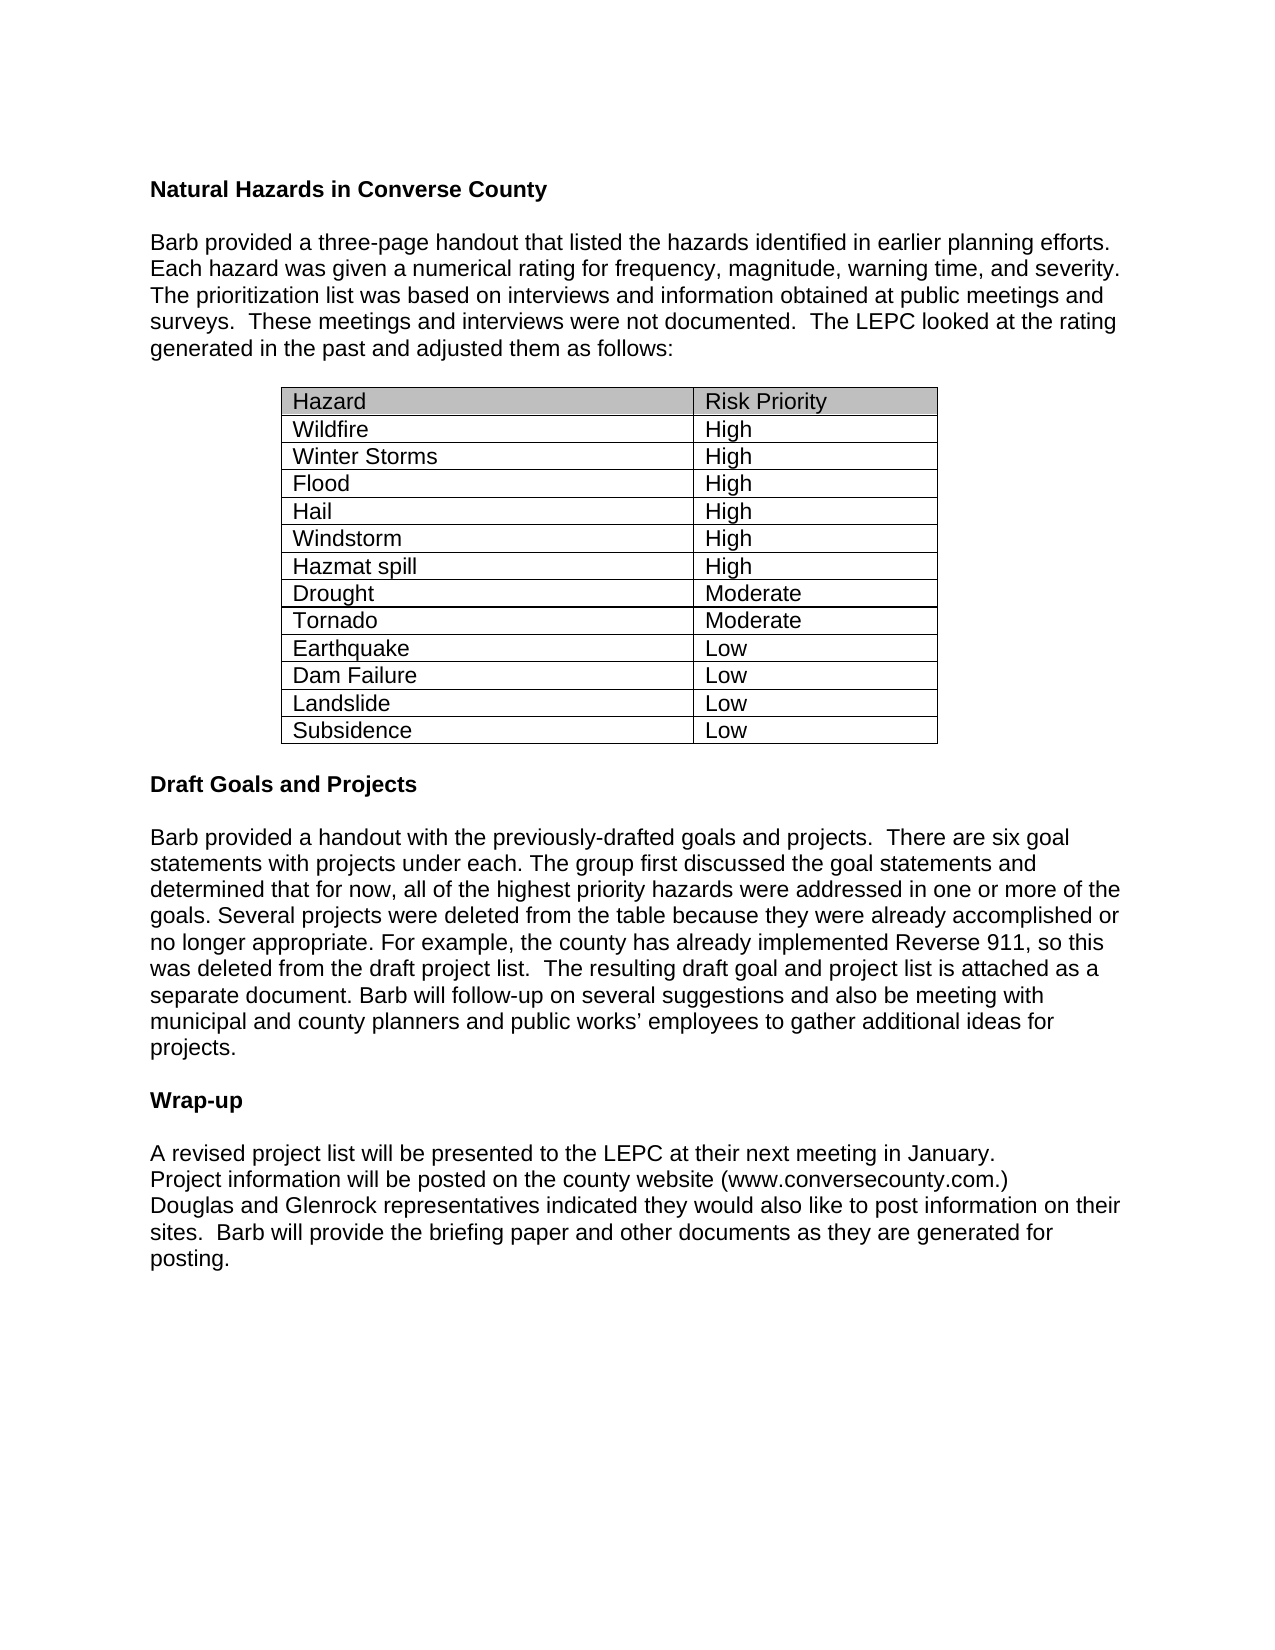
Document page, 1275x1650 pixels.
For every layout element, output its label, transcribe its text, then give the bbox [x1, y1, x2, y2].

table_header Hazard [282, 388, 693, 414]
table_cell Hazmat spill [282, 553, 693, 579]
table_cell Flood [282, 470, 693, 497]
table_cell High [694, 498, 937, 524]
text Barb provided a handout with the previously-drafted goals and projects. There are six goal statements with projects under each. The group first discussed the goal statements and determined that for now, all of the highest priority hazards were addressed in one or more of the goals. Several projects were deleted from the table because they were already accomplished or no longer appropriate. For example, the county has already implemented Reverse 911, so this was deleted from the draft project list. The resulting draft goal and project list is attached as a separate document. Barb will follow-up on several suggestions and also be meeting with municipal and county planners and public works’ employees to gather additional ideas for projects. [150, 823, 1125, 1061]
table_cell Earthquake [282, 635, 693, 661]
text Project information will be posted on the county website (www.conversecounty.com.) [150, 1166, 1125, 1192]
table_cell High [694, 443, 937, 469]
table_header Risk Priority [694, 388, 937, 414]
text Barb provided a three-page handout that listed the hazards identified in earlier planning efforts. Each hazard was given a numerical rating for frequency, magnitude, warning time, and severity. The prioritization list was based on interviews and information obtained at public meetings and surveys. These meetings and interviews were not documented. The LEPC looked at the rating generated in the past and adjusted them as follows: [150, 229, 1125, 361]
table_cell Moderate [694, 580, 937, 606]
table_cell Dam Failure [282, 662, 693, 688]
table_cell Moderate [694, 608, 937, 634]
table_cell Wildfire [282, 416, 693, 442]
text Draft Goals and Projects [150, 771, 1125, 797]
table_cell Low [694, 635, 937, 661]
table_cell Low [694, 662, 937, 688]
table_cell Tornado [282, 608, 693, 634]
text A revised project list will be presented to the LEPC at their next meeting in January. [150, 1140, 1125, 1166]
table_cell High [694, 470, 937, 497]
table_cell High [694, 525, 937, 552]
table_cell Windstorm [282, 525, 693, 552]
table_cell Low [694, 717, 937, 743]
table_cell Drought [282, 580, 693, 606]
table_cell Subsidence [282, 717, 693, 743]
table_cell Landslide [282, 690, 693, 716]
text Wrap-up [150, 1087, 1125, 1113]
table_cell High [694, 416, 937, 442]
text Natural Hazards in Converse County [150, 176, 1125, 203]
table_cell Low [694, 690, 937, 716]
table_cell Hail [282, 498, 693, 524]
table_cell High [694, 553, 937, 579]
text Douglas and Glenrock representatives indicated they would also like to post information on their sites. Barb will provide the briefing paper and other documents as they are generated for posting. [150, 1192, 1125, 1271]
table_cell Winter Storms [282, 443, 693, 469]
